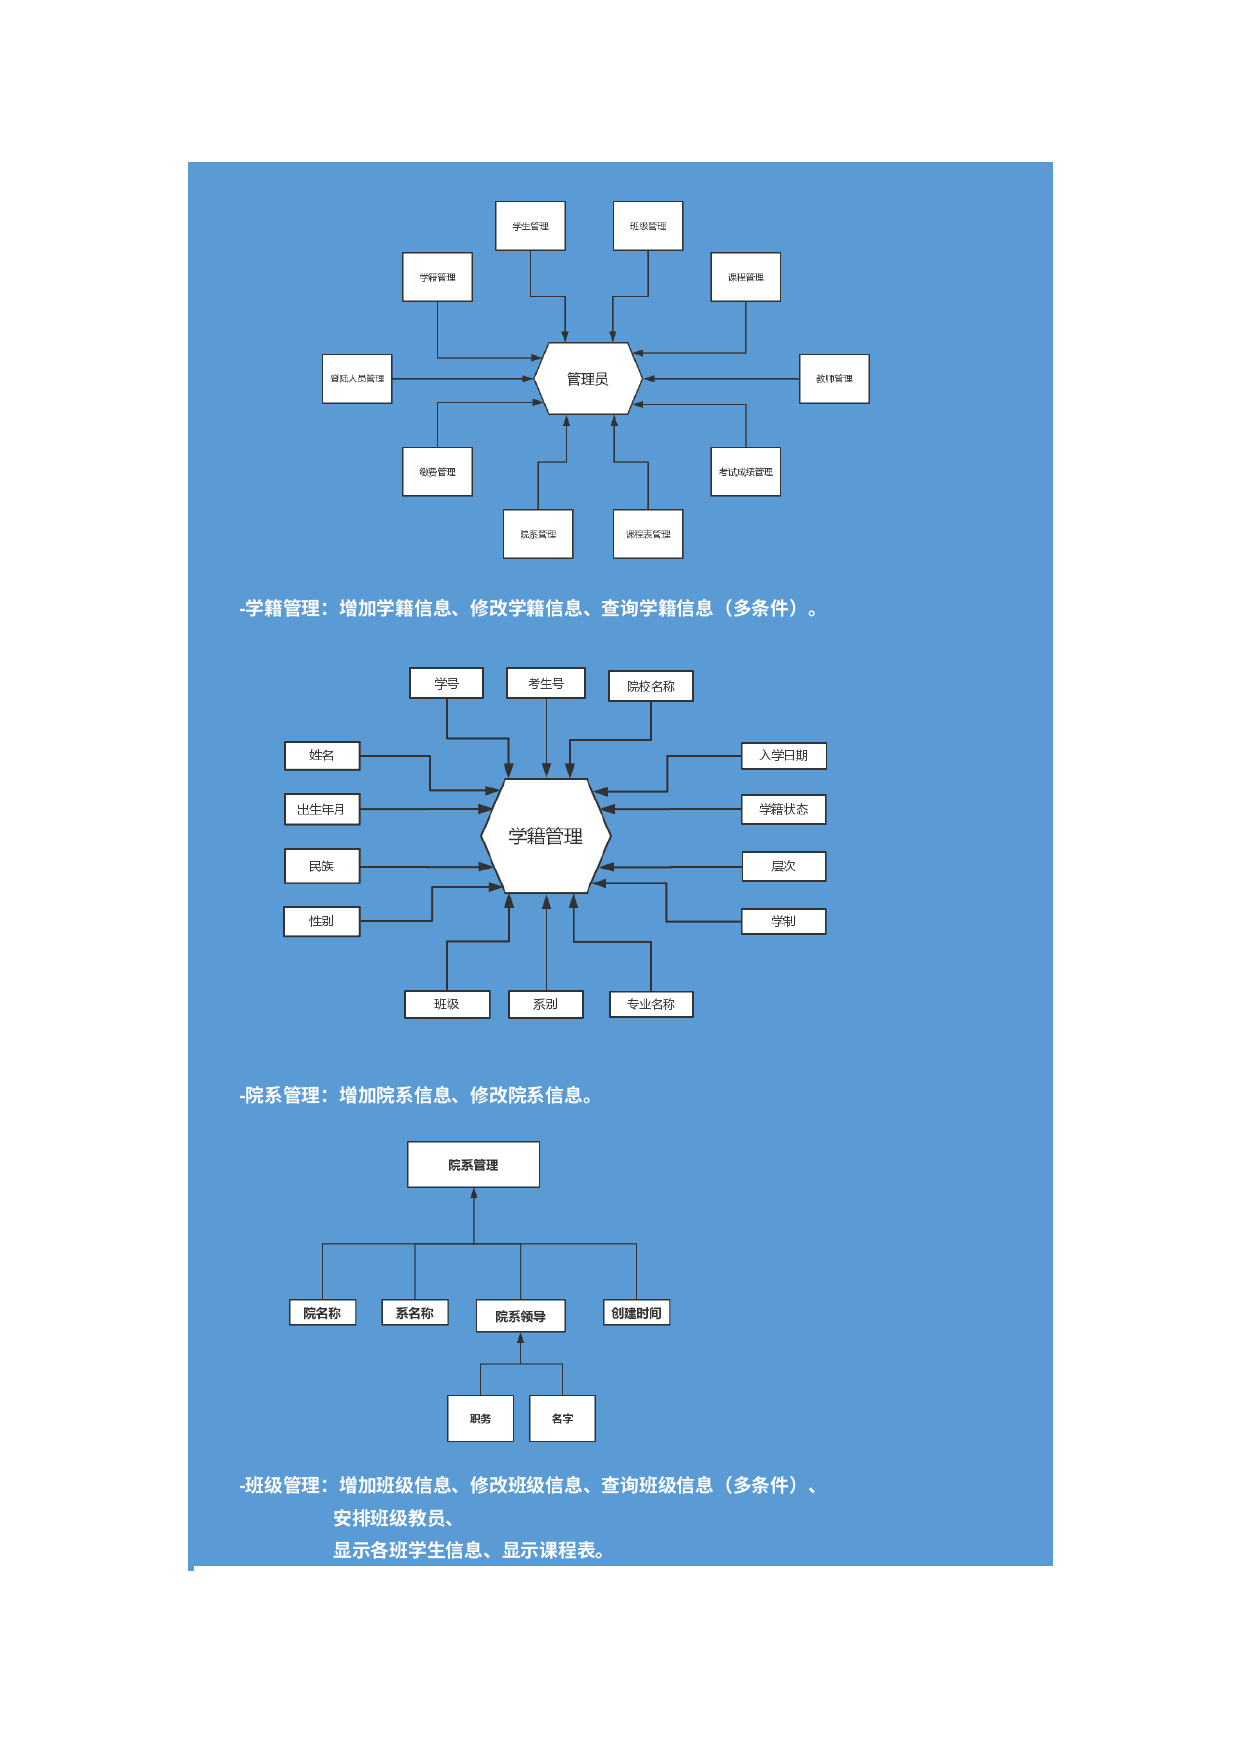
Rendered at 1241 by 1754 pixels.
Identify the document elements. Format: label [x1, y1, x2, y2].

picture [258, 1110, 690, 1462]
picture [239, 623, 855, 1047]
picture [289, 168, 891, 580]
table_header [194, 168, 1053, 1566]
